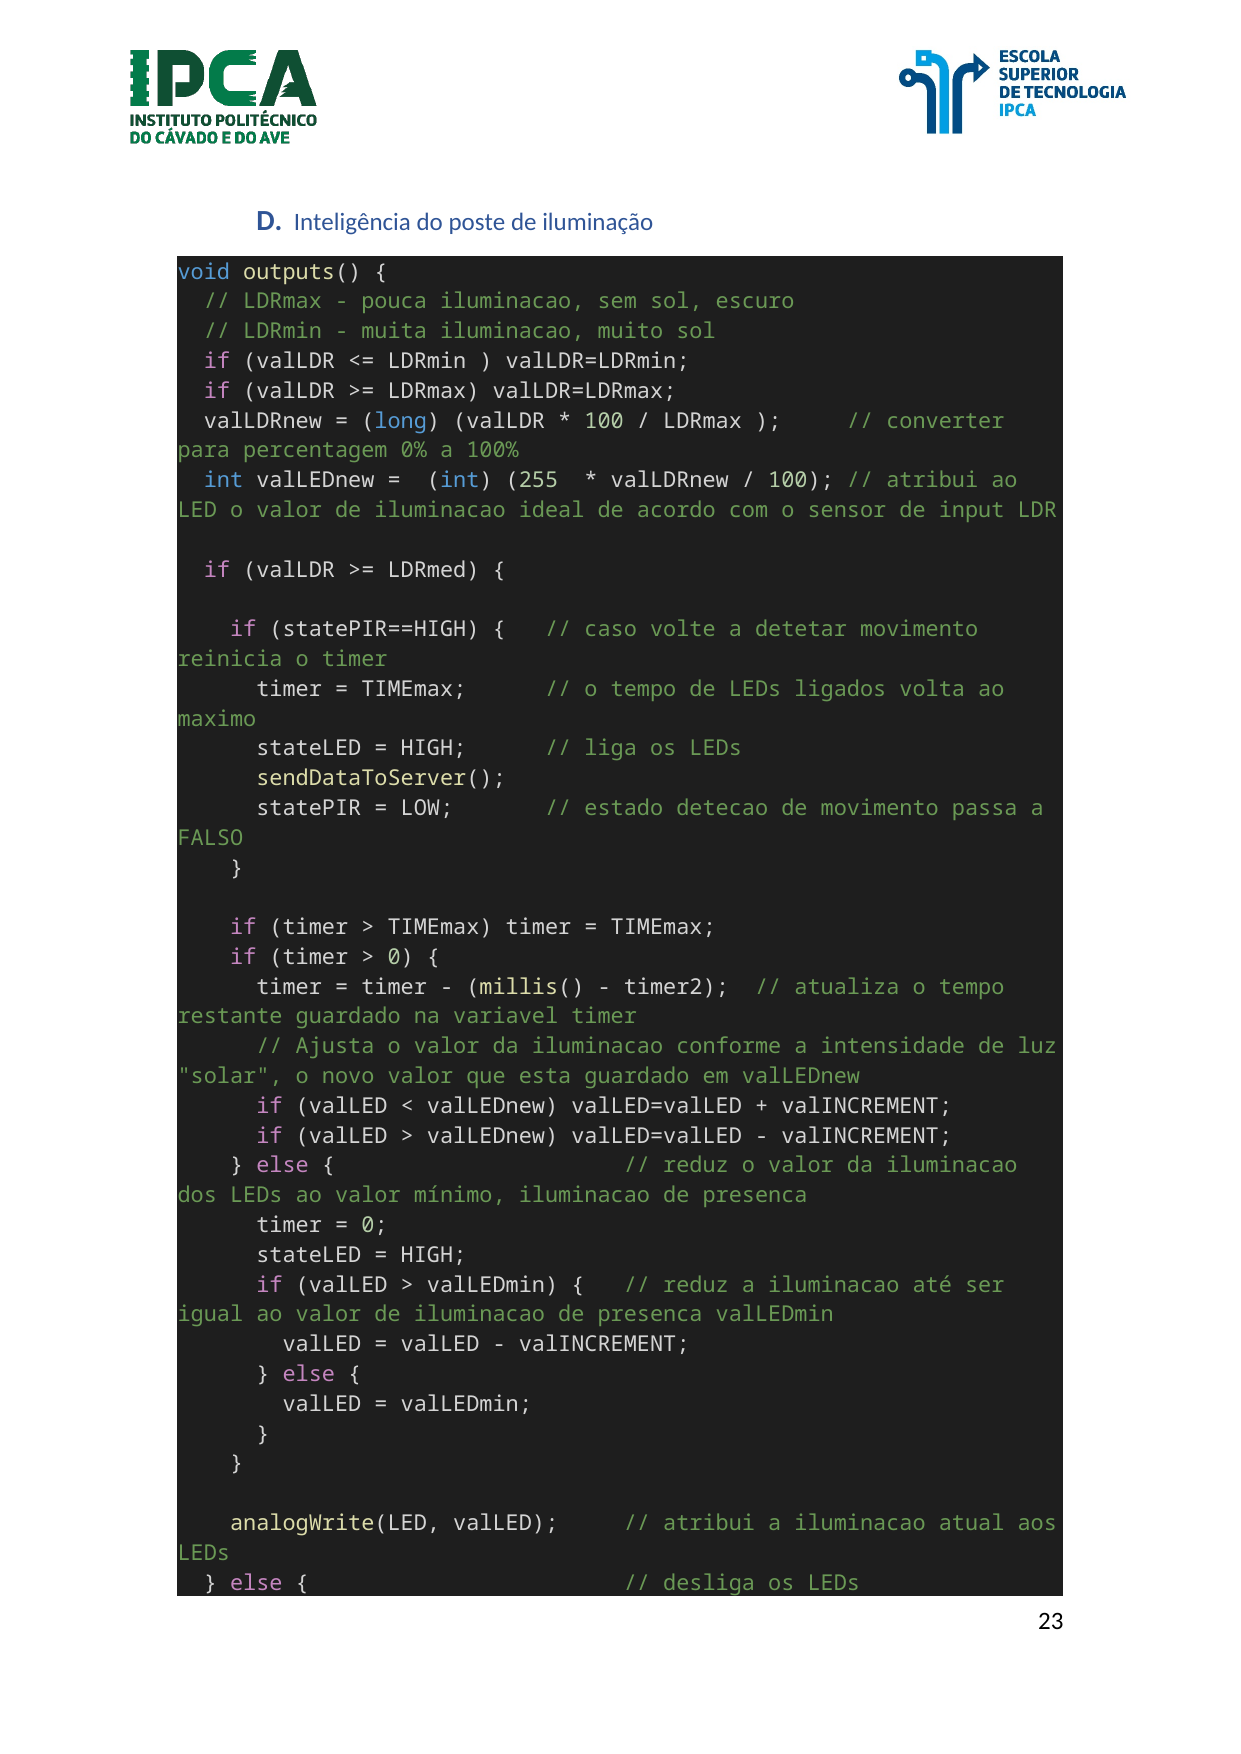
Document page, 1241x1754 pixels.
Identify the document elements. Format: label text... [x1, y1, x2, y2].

text analogWrite(LED, valLED); // atribui a iluminacao atual aos LEDs [177, 1507, 1063, 1566]
text if (valLDR <= LDRmin ) valLDR=LDRmin; [177, 345, 1063, 375]
text stateLED = HIGH; [177, 1239, 1063, 1268]
list Inteligência do poste de iluminação [256, 202, 1063, 238]
text timer = timer - (millis() - timer2); // atualiza o tempo restante guardado na variavel timer [177, 971, 1063, 1030]
text if (valLDR >= LDRmax) valLDR=LDRmax; [177, 375, 1063, 404]
text if (valLDR >= LDRmed) { [177, 553, 1063, 583]
text } [177, 1417, 1063, 1447]
text } else { [177, 1358, 1063, 1388]
text sendDataToServer(); [177, 762, 1063, 792]
text if (valLED > valLEDmin) { // reduz a iluminacao até ser igual ao valor de iluminacao de presenca valLEDmin [177, 1268, 1063, 1328]
text valLED = valLED - valINCREMENT; [177, 1328, 1063, 1358]
text } else { // reduz o valor da iluminacao dos LEDs ao valor mínimo, iluminacao de presenca [177, 1149, 1063, 1209]
text if (valLED > valLEDnew) valLED=valLED - valINCREMENT; [177, 1119, 1063, 1149]
text valLED = valLEDmin; [177, 1388, 1063, 1417]
text int valLEDnew = (int) (255 * valLDRnew / 100); // atribui ao LED o valor de iluminacao ideal de acordo com o sensor de input LDR [177, 464, 1063, 524]
text if (timer > 0) { [177, 941, 1063, 971]
text timer = 0; [177, 1209, 1063, 1239]
text if (timer > TIMEmax) timer = TIMEmax; [177, 911, 1063, 941]
text if (valLED < valLEDnew) valLED=valLED + valINCREMENT; [177, 1090, 1063, 1119]
text // LDRmax - pouca iluminacao, sem sol, escuro [177, 285, 1063, 315]
picture [126, 46, 318, 144]
text statePIR = LOW; // estado detecao de movimento passa a FALSO [177, 792, 1063, 851]
text } [177, 1447, 1063, 1477]
text // Ajusta o valor da iluminacao conforme a intensidade de luz "solar", o novo valor que esta guardado em valLEDnew [177, 1030, 1063, 1090]
text timer = TIMEmax; // o tempo de LEDs ligados volta ao maximo [177, 673, 1063, 732]
text stateLED = HIGH; // liga os LEDs [177, 732, 1063, 762]
text // LDRmin - muita iluminacao, muito sol [177, 315, 1063, 345]
text valLDRnew = (long) (valLDR * 100 / LDRmax ); // converter para percentagem 0% a 100% [177, 404, 1063, 464]
text if (statePIR==HIGH) { // caso volte a detetar movimento reinicia o timer [177, 613, 1063, 673]
text } [177, 851, 1063, 881]
picture [896, 46, 1132, 138]
text void outputs() { [177, 256, 1063, 285]
text } else { // desliga os LEDs [177, 1566, 1063, 1596]
